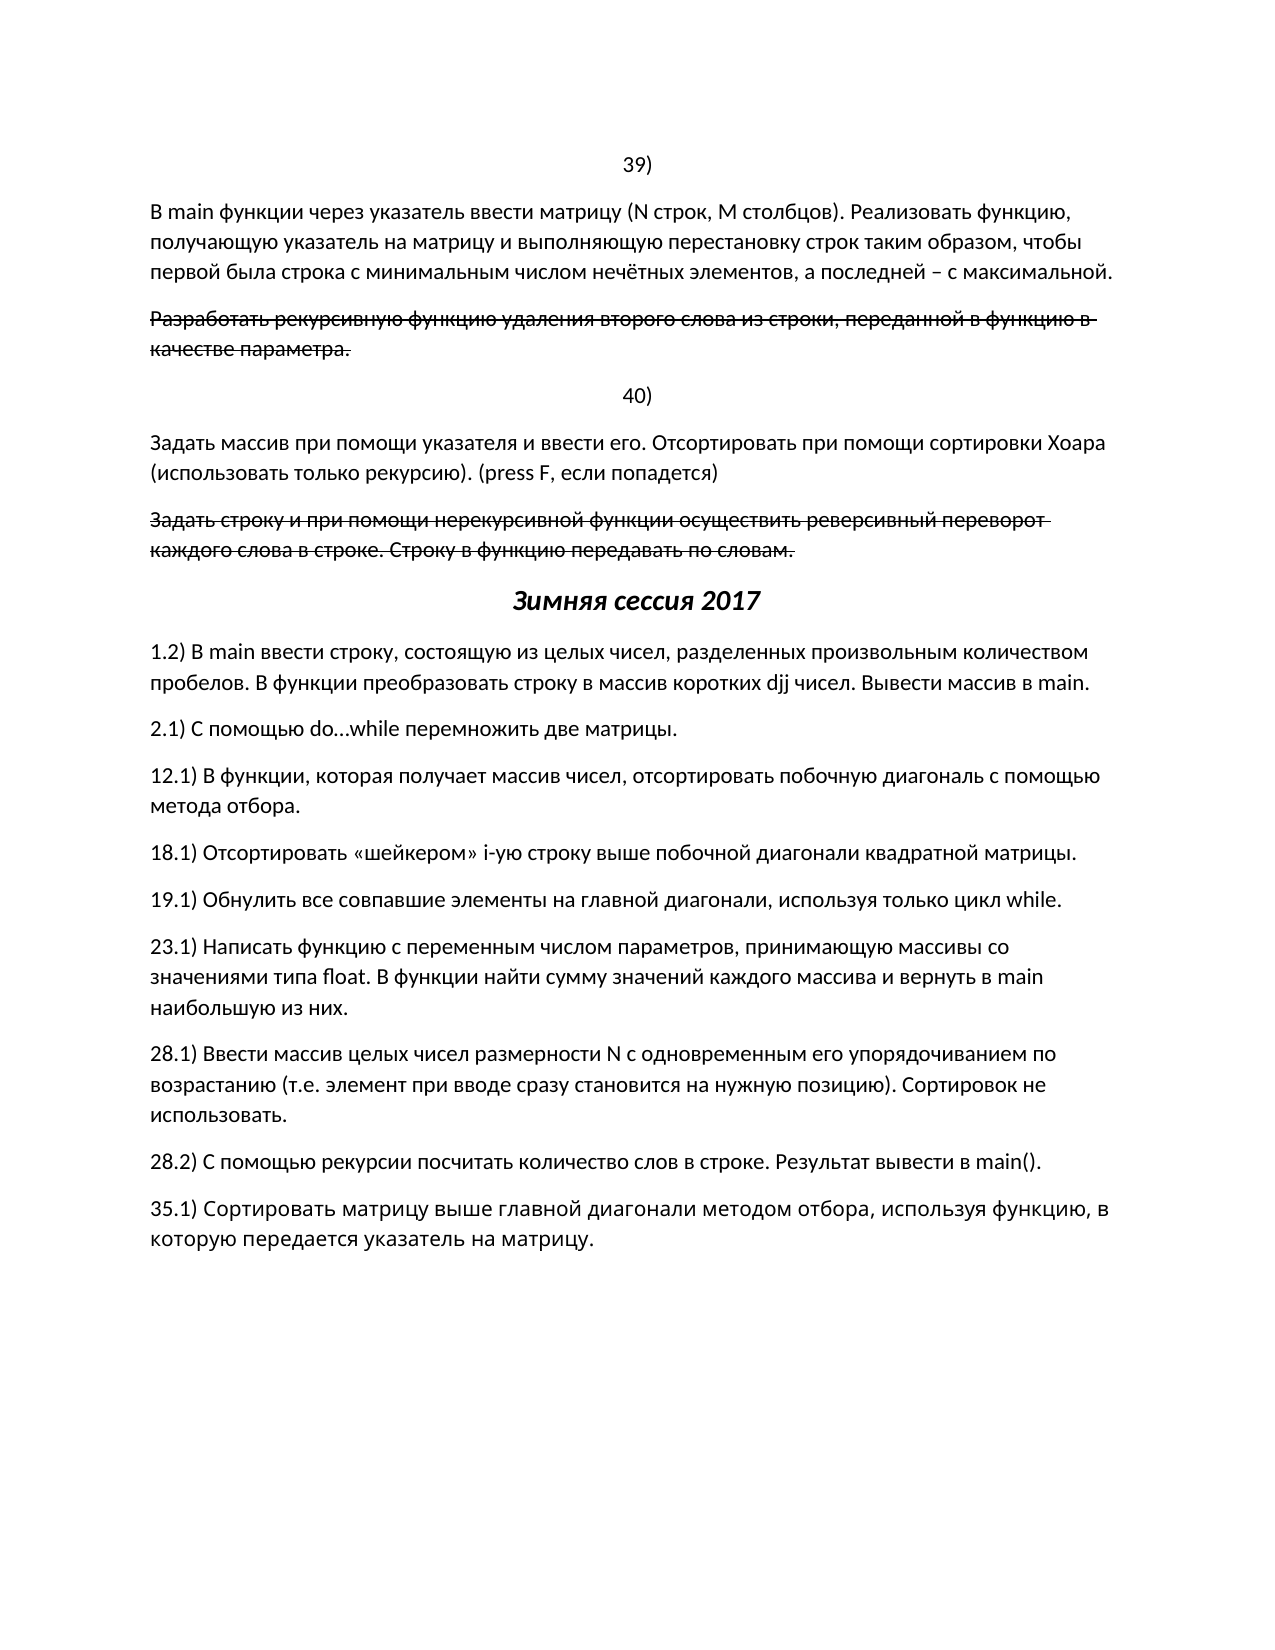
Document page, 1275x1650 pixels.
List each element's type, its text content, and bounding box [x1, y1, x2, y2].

text 28.2) С помощью рекурсии посчитать количество слов в строке. Результат вывести в main(). [150, 1147, 1125, 1175]
text 18.1) Отсортировать «шейкером» i-ую строку выше побочной диагонали квадратной матрицы. [150, 838, 1125, 866]
text В main функции через указатель ввести матрицу (N строк, M столбцов). Реализовать функцию, получающую указатель на матрицу и выполняющую перестановку строк таким образом, чтобы первой была строка с минимальным числом нечётных элементов, а последней – с максимальной. [150, 197, 1125, 285]
text Задать массив при помощи указателя и ввести его. Отсортировать при помощи сортировки Хоара (использовать только рекурсию). (press F, если попадется) [150, 428, 1125, 486]
text 19.1) Обнулить все совпавшие элементы на главной диагонали, используя только цикл while. [150, 885, 1125, 913]
text 12.1) В функции, которая получает массив чисел, отсортировать побочную диагональ с помощью метода отбора. [150, 761, 1125, 819]
text 35.1) Сортировать матрицу выше главной диагонали методом отбора, используя функцию, в которую передается указатель на матрицу. [150, 1194, 1125, 1253]
text 40) [150, 381, 1125, 409]
text Задать строку и при помощи нерекурсивной функции осуществить реверсивный переворот каждого слова в строке. Строку в функцию передавать по словам. [150, 505, 1125, 563]
text 2.1) С помощью do…while перемножить две матрицы. [150, 714, 1125, 742]
text Зимняя сессия 2017 [150, 582, 1125, 618]
text 39) [150, 150, 1125, 178]
text 23.1) Написать функцию с переменным числом параметров, принимающую массивы со значениями типа float. В функции найти сумму значений каждого массива и вернуть в main наибольшую из них. [150, 932, 1125, 1021]
text 1.2) В main ввести строку, состоящую из целых чисел, разделенных произвольным количеством пробелов. В функции преобразовать строку в массив коротких djj чисел. Вывести массив в main. [150, 637, 1125, 696]
text Разработать рекурсивную функцию удаления второго слова из строки, переданной в функцию в качестве параметра. [150, 304, 1125, 362]
text 28.1) Ввести массив целых чисел размерности N с одновременным его упорядочиванием по возрастанию (т.е. элемент при вводе сразу становится на нужную позицию). Сортировок не использовать. [150, 1039, 1125, 1128]
